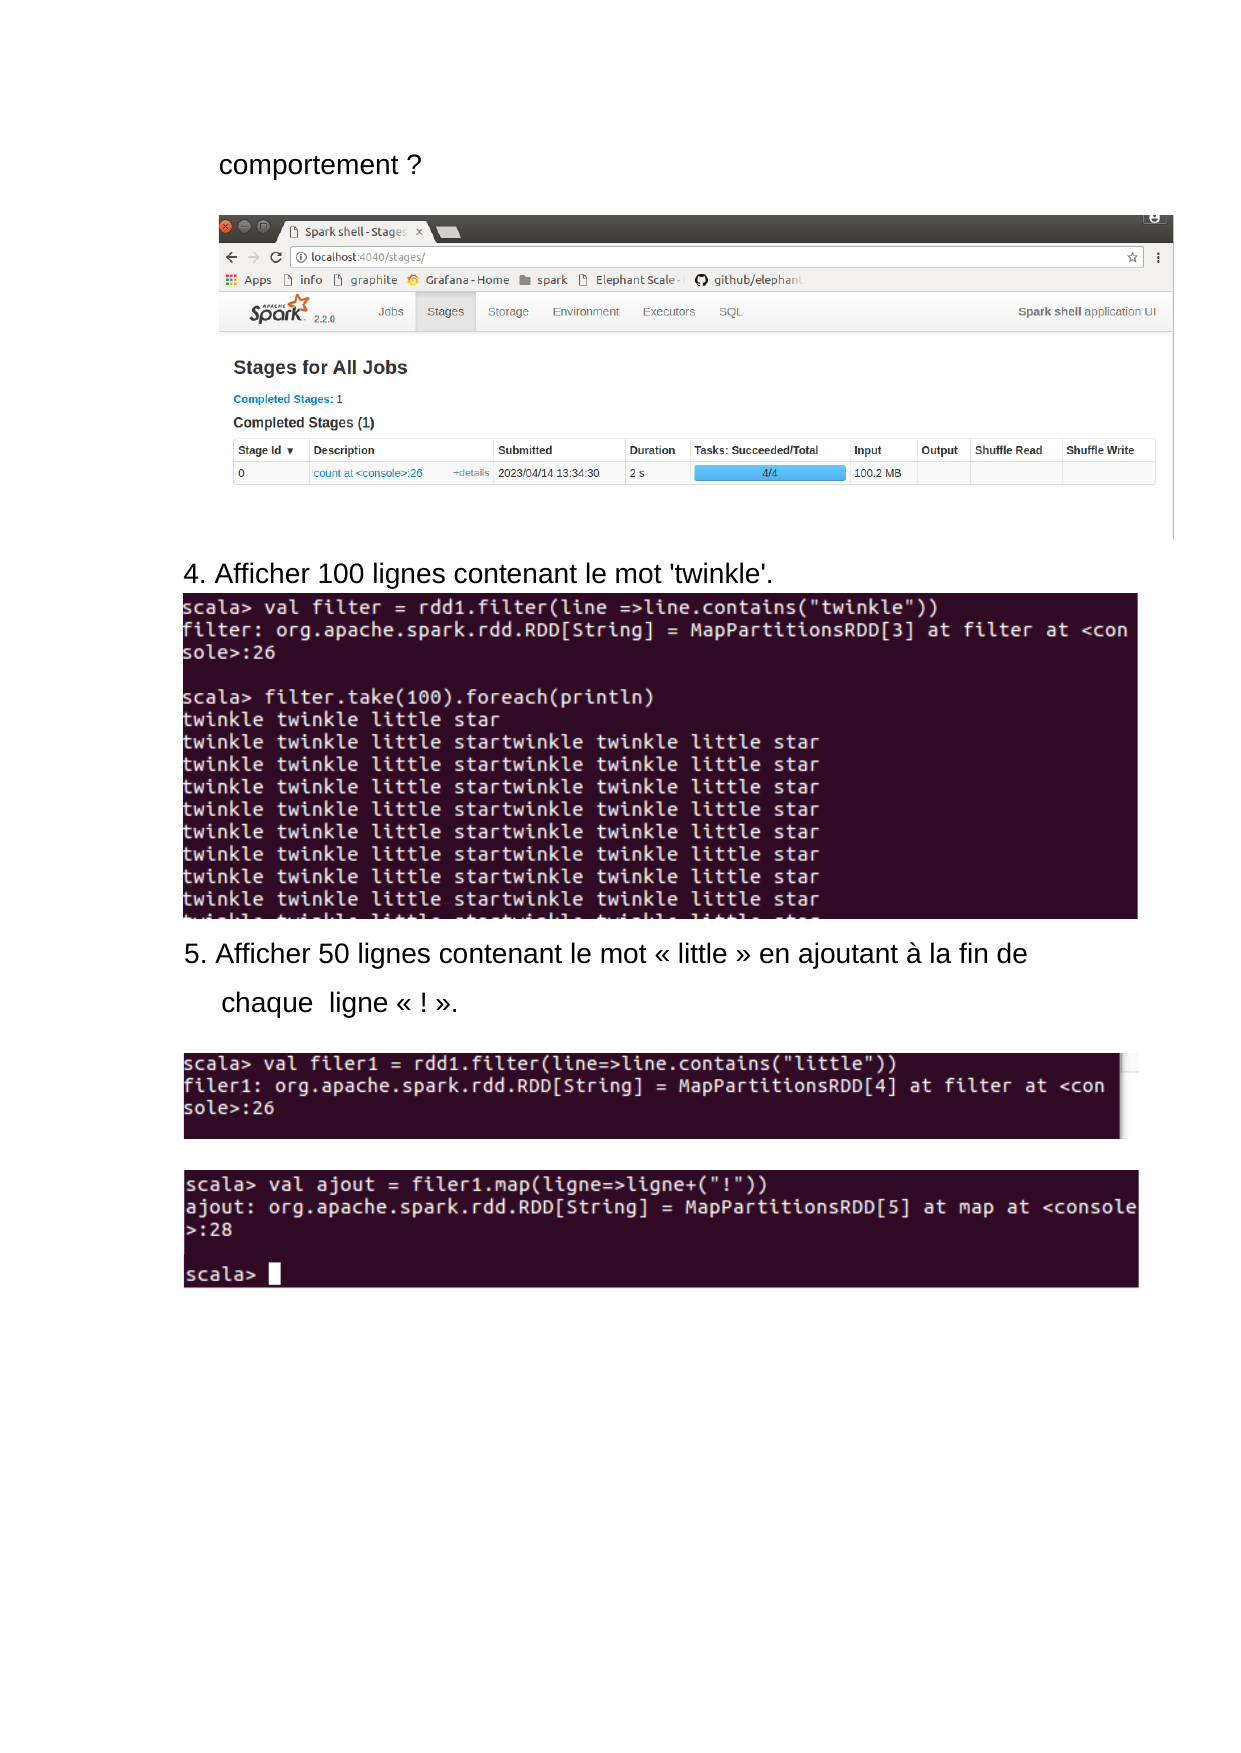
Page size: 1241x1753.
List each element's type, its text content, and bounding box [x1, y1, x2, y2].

text 5. Afficher 50 lignes contenant le mot « little » en ajoutant à la fin de chaque ligne « ! ». [184, 937, 1084, 1018]
text 4. Afficher 100 lignes contenant le mot 'twinkle'. [183, 557, 1102, 589]
picture [218, 215, 1174, 539]
picture [183, 593, 1138, 919]
picture [183, 1053, 1139, 1139]
picture [183, 1170, 1139, 1289]
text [219, 148, 1102, 180]
